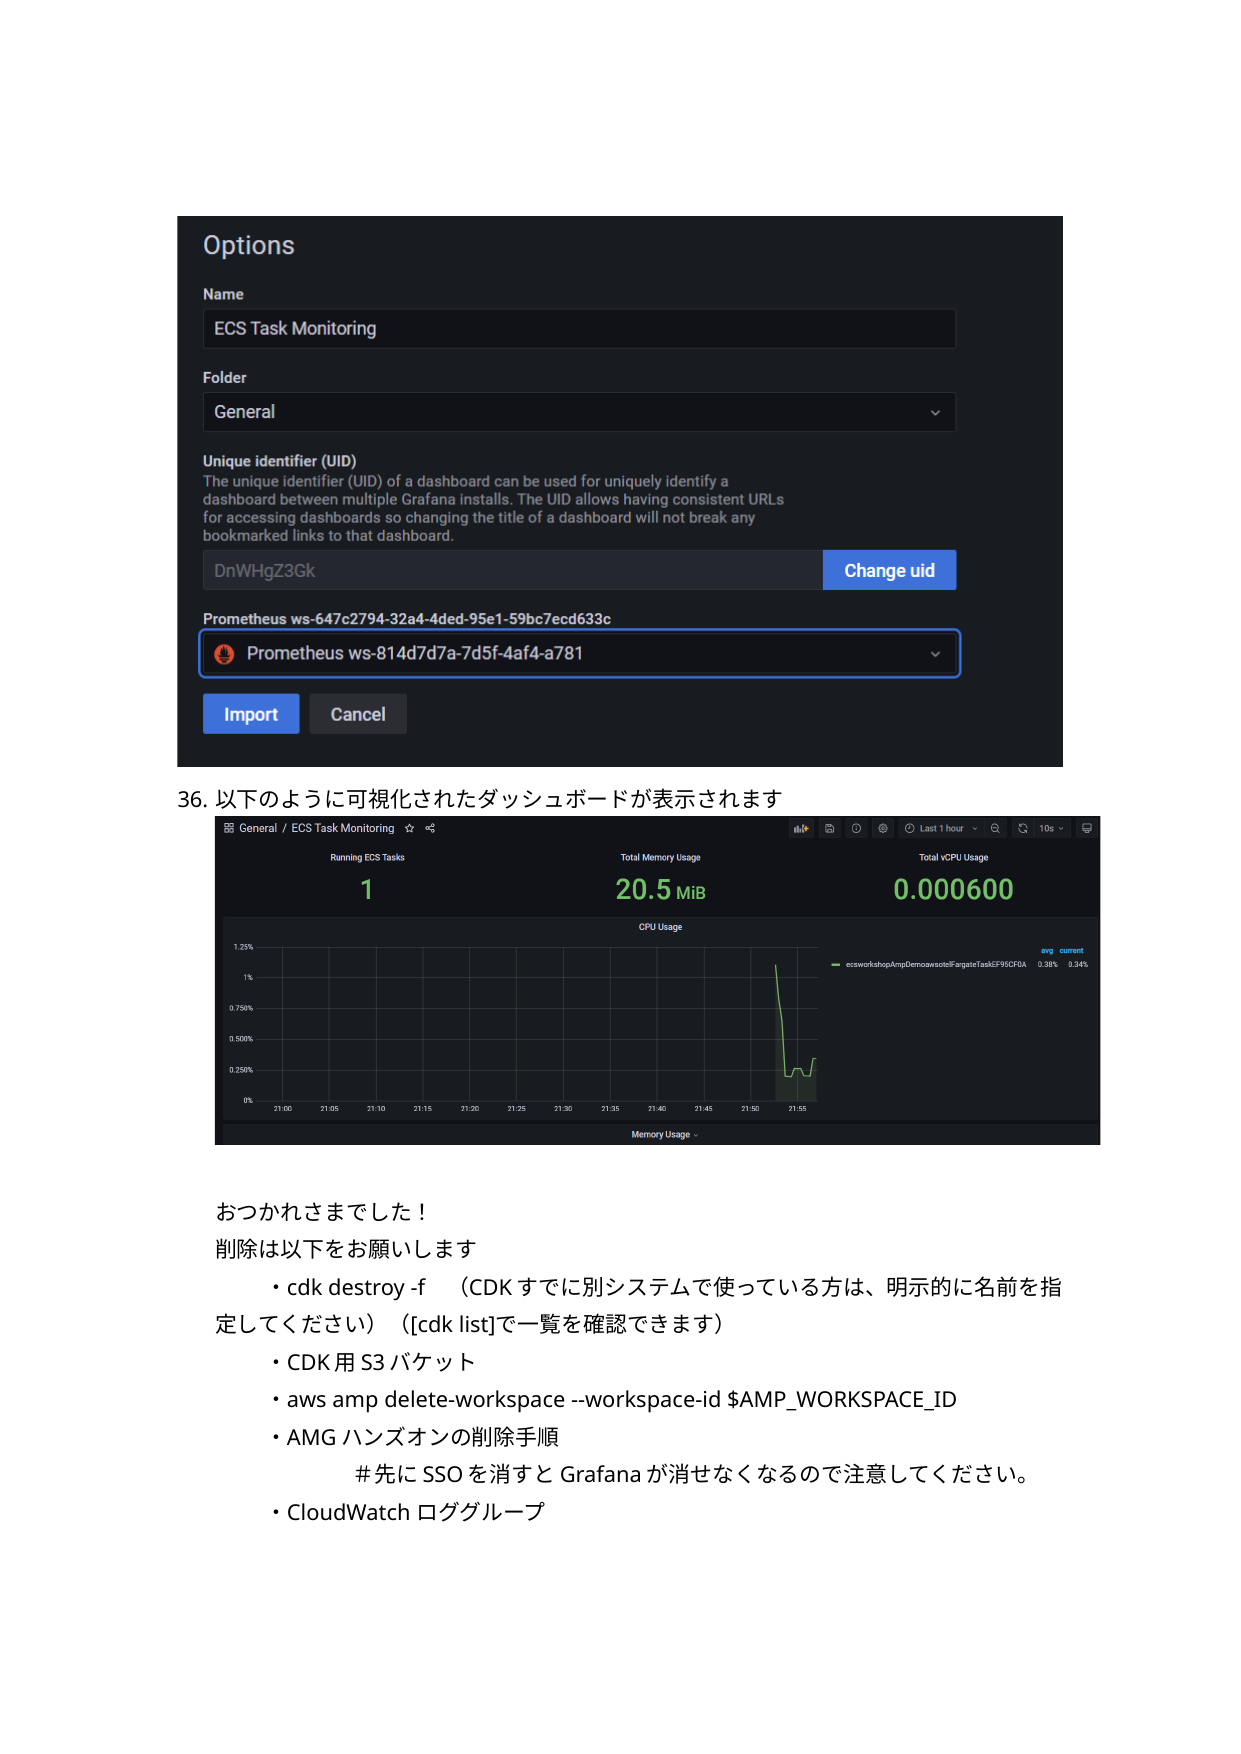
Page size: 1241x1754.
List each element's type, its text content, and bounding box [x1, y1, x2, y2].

list ・CDK用S3バケット [215, 1342, 1063, 1379]
list 以下のように可視化されたダッシュボードが表示されます [177, 779, 1063, 817]
list ・cdk destroy -f （CDKすでに別システムで使っている方は、明示的に名前を指定してください）（[cdk list]で一覧を確認できます） [215, 1267, 1063, 1342]
list ・CloudWatch ロググループ [215, 1492, 1063, 1529]
list おつかれさまでした！ [215, 1192, 1063, 1229]
list ＃先にSSOを消すとGrafanaが消せなくなるので注意してください。 [215, 1454, 1063, 1492]
list ・AMGハンズオンの削除手順 [215, 1417, 1063, 1454]
list 削除は以下をお願いします [215, 1229, 1063, 1267]
picture [177, 216, 1063, 767]
list ・aws amp delete-workspace --workspace-id $AMP_WORKSPACE_ID [215, 1379, 1063, 1417]
picture [214, 816, 1101, 1145]
